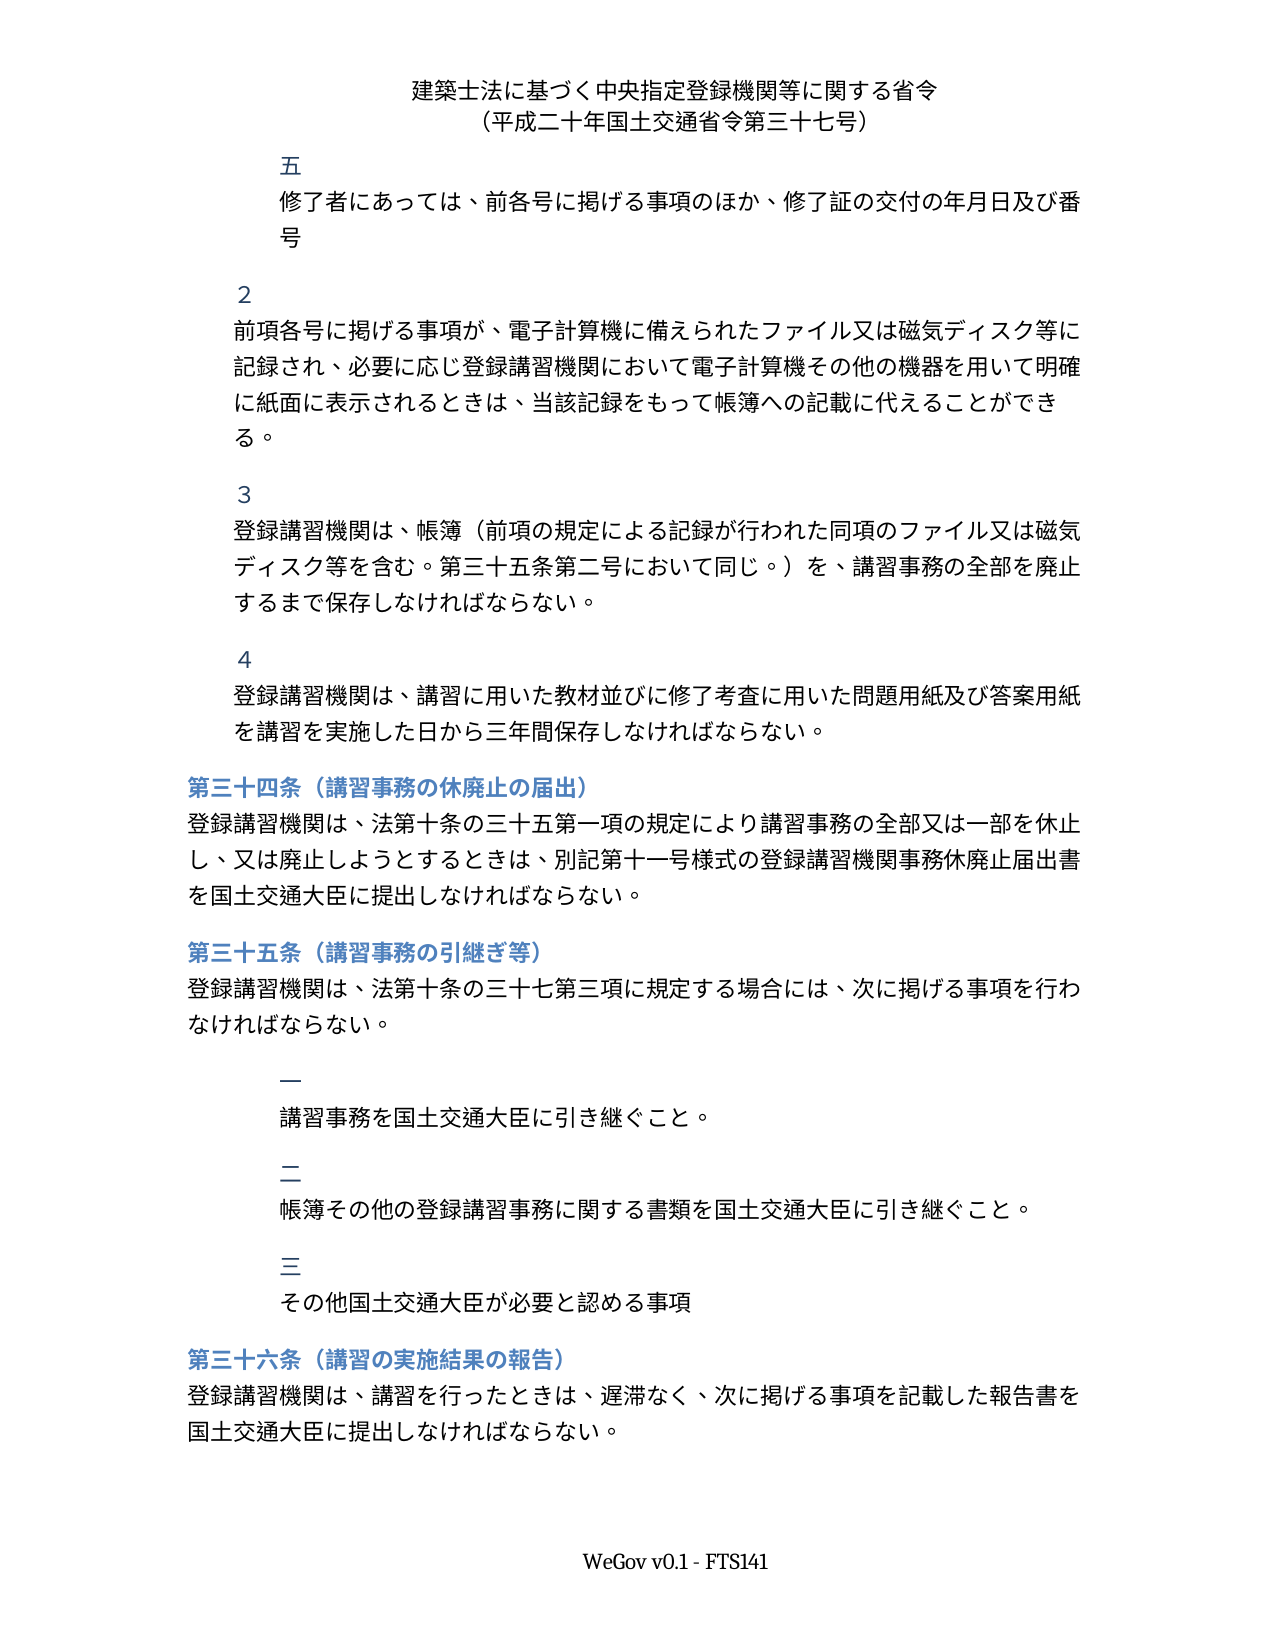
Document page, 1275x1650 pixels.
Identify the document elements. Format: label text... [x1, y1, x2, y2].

subtitle 一 [279, 1066, 1087, 1097]
subtitle 第三十四条（講習事務の休廃止の届出） [187, 772, 1087, 804]
text 登録講習機関は、法第十条の三十七第三項に規定する場合には、次に掲げる事項を行わなければならない。 [187, 973, 1087, 1040]
subtitle ４ [233, 644, 1087, 675]
text その他国土交通大臣が必要と認める事項 [279, 1287, 1087, 1318]
subtitle ３ [233, 479, 1087, 510]
subtitle ２ [233, 279, 1087, 310]
text 講習事務を国土交通大臣に引き継ぐこと。 [279, 1102, 1087, 1133]
text 登録講習機関は、講習に用いた教材並びに修了考査に用いた問題用紙及び答案用紙を講習を実施した日から三年間保存しなければならない。 [233, 680, 1087, 747]
text 修了者にあっては、前各号に掲げる事項のほか、修了証の交付の年月日及び番号 [279, 186, 1087, 253]
text 登録講習機関は、帳簿（前項の規定による記録が行われた同項のファイル又は磁気ディスク等を含む。第三十五条第二号において同じ。）を、講習事務の全部を廃止するまで保存しなければならない。 [233, 515, 1087, 618]
text 帳簿その他の登録講習事務に関する書類を国土交通大臣に引き継ぐこと。 [279, 1194, 1087, 1226]
text 登録講習機関は、講習を行ったときは、遅滞なく、次に掲げる事項を記載した報告書を国土交通大臣に提出しなければならない。 [187, 1380, 1087, 1447]
subtitle 第三十六条（講習の実施結果の報告） [187, 1344, 1087, 1375]
text 登録講習機関は、法第十条の三十五第一項の規定により講習事務の全部又は一部を休止し、又は廃止しようとするときは、別記第十一号様式の登録講習機関事務休廃止届出書を国土交通大臣に提出しなければならない。 [187, 808, 1087, 911]
subtitle 二 [279, 1158, 1087, 1189]
text 前項各号に掲げる事項が、電子計算機に備えられたファイル又は磁気ディスク等に記録され、必要に応じ登録講習機関において電子計算機その他の機器を用いて明確に紙面に表示されるときは、当該記録をもって帳簿への記載に代えることができる。 [233, 314, 1087, 454]
subtitle 三 [279, 1251, 1087, 1282]
subtitle 五 [279, 150, 1087, 181]
subtitle 第三十五条（講習事務の引継ぎ等） [187, 937, 1087, 968]
